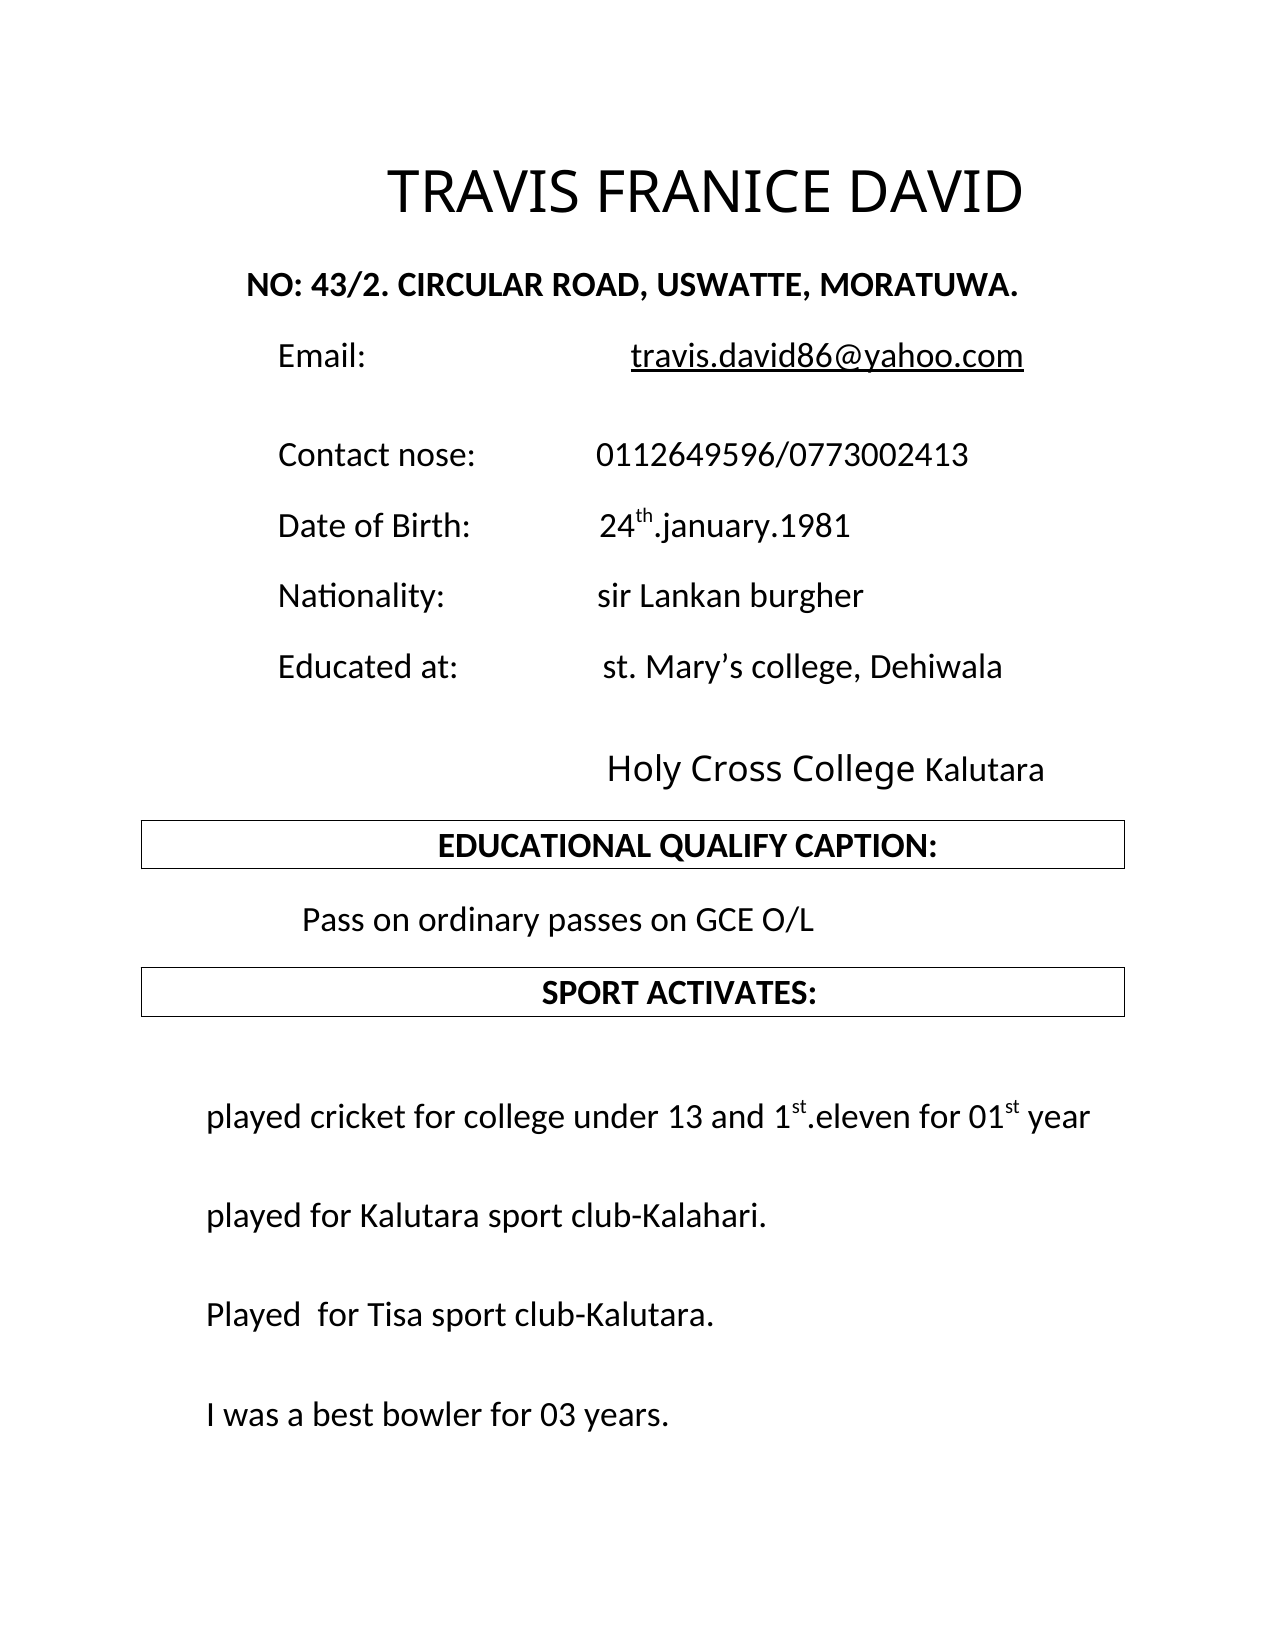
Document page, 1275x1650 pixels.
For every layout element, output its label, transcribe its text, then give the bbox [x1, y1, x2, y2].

text SPORT ACTIVATES: [142, 968, 1124, 1016]
text EDUCATIONAL QUALIFY CAPTION: [142, 821, 1124, 868]
text Nationality: sir Lankan burgher [150, 573, 1116, 616]
text played cricket for college under 13 and 1st.eleven for 01st year played for Kalutara sport club-Kalahari. Played for Tisa sport club-Kalutara. I was a best bowler for 03 years. [150, 1044, 1116, 1435]
text Date of Birth: 24th.january.1981 [150, 503, 1116, 546]
text Educated at: st. Mary’s college, Dehiwala Holy Cross College Kalutara [150, 644, 1116, 792]
text TRAVIS FRANICE DAVID [150, 150, 1116, 229]
text Pass on ordinary passes on GCE O/L [150, 897, 1116, 940]
text Email: travis.david86@yahoo.com Contact nose: 0112649596/0773002413 [150, 333, 1116, 475]
text NO: 43/2. CIRCULAR ROAD, USWATTE, MORATUWA. [150, 262, 1116, 305]
